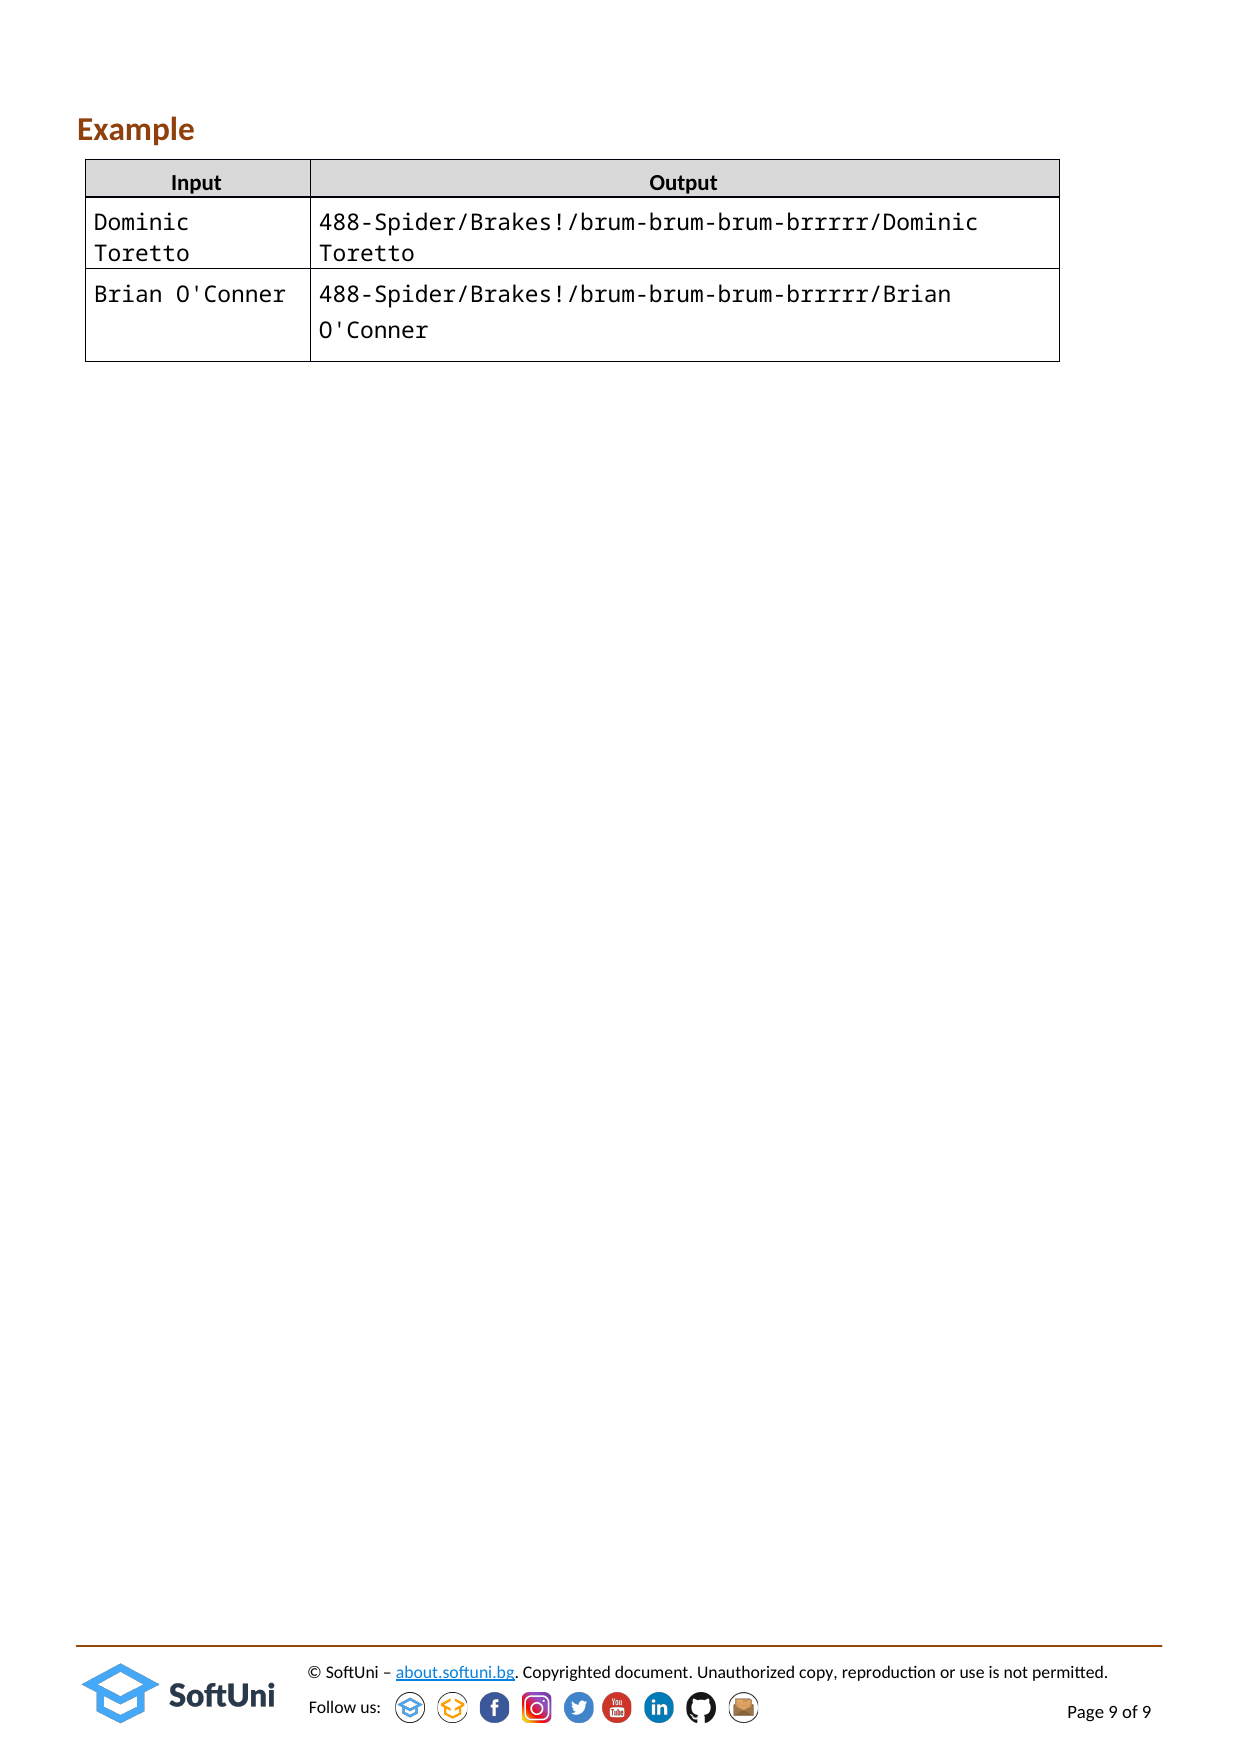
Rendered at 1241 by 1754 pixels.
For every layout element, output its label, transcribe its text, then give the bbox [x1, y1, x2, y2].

picture [564, 1692, 594, 1723]
picture [686, 1692, 716, 1723]
picture [644, 1692, 653, 1701]
picture [665, 1692, 674, 1701]
picture [479, 1692, 510, 1723]
picture [602, 1692, 632, 1723]
table_cell 488-Spider/Brakes!/brum-brum-brum-brrrrr/Dominic Toretto [311, 198, 1059, 268]
picture [644, 1714, 653, 1723]
picture [522, 1692, 552, 1723]
picture [658, 1705, 667, 1714]
table_header Input [86, 160, 310, 196]
table_cell Dominic Toretto [86, 198, 310, 268]
picture [395, 1692, 425, 1723]
picture [728, 1692, 759, 1723]
picture [437, 1692, 468, 1723]
picture [75, 1658, 281, 1729]
table_header Output [311, 160, 1059, 196]
subtitle Example [77, 108, 1163, 149]
table_cell Brian O'Conner [86, 269, 310, 361]
table_cell 488-Spider/Brakes!/brum-brum-brum-brrrrr/Brian O'Conner [311, 269, 1059, 361]
picture [665, 1714, 674, 1723]
